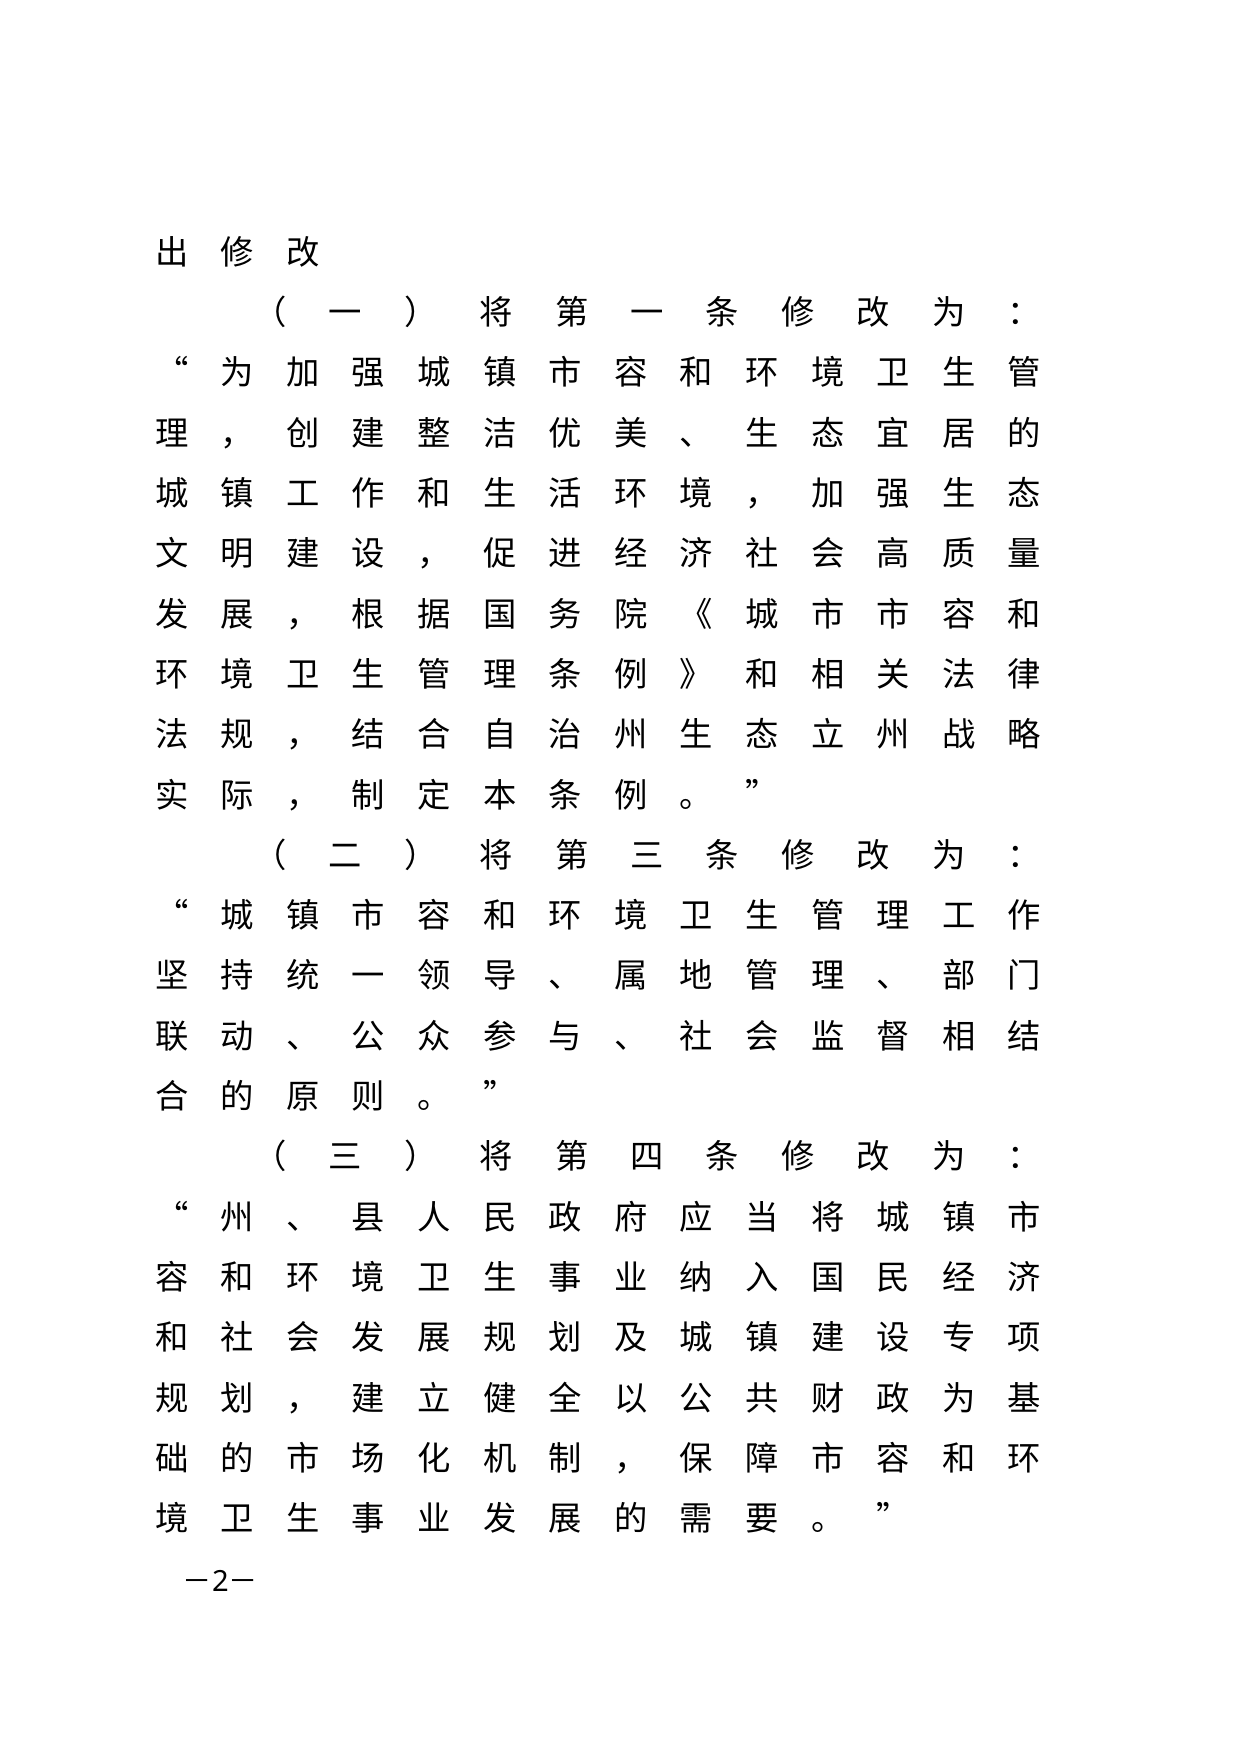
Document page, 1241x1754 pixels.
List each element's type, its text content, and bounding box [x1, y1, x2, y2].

text （三）将第四条修改为：“州、县人民政府应当将城镇市容和环境卫生事业纳入国民经济和社会发展规划及城镇建设专项规划，建立健全以公共财政为基础的市场化机制，保障市容和环境卫生事业发展的需要。” [155, 1124, 1073, 1546]
list 二、对《海南藏族自治州城镇市容和环境卫生管理条例》作出修改 [155, 219, 1073, 280]
text （一）将第一条修改为：“为加强城镇市容和环境卫生管理，创建整洁优美、生态宜居的城镇工作和生活环境，加强生态文明建设，促进经济社会高质量发展，根据国务院《城市市容和环境卫生管理条例》和相关法律法规，结合自治州生态立州战略实际，制定本条例。” [155, 280, 1073, 823]
text （二）将第三条修改为：“城镇市容和环境卫生管理工作坚持统一领导、属地管理、部门联动、公众参与、社会监督相结合的原则。” [155, 823, 1073, 1124]
